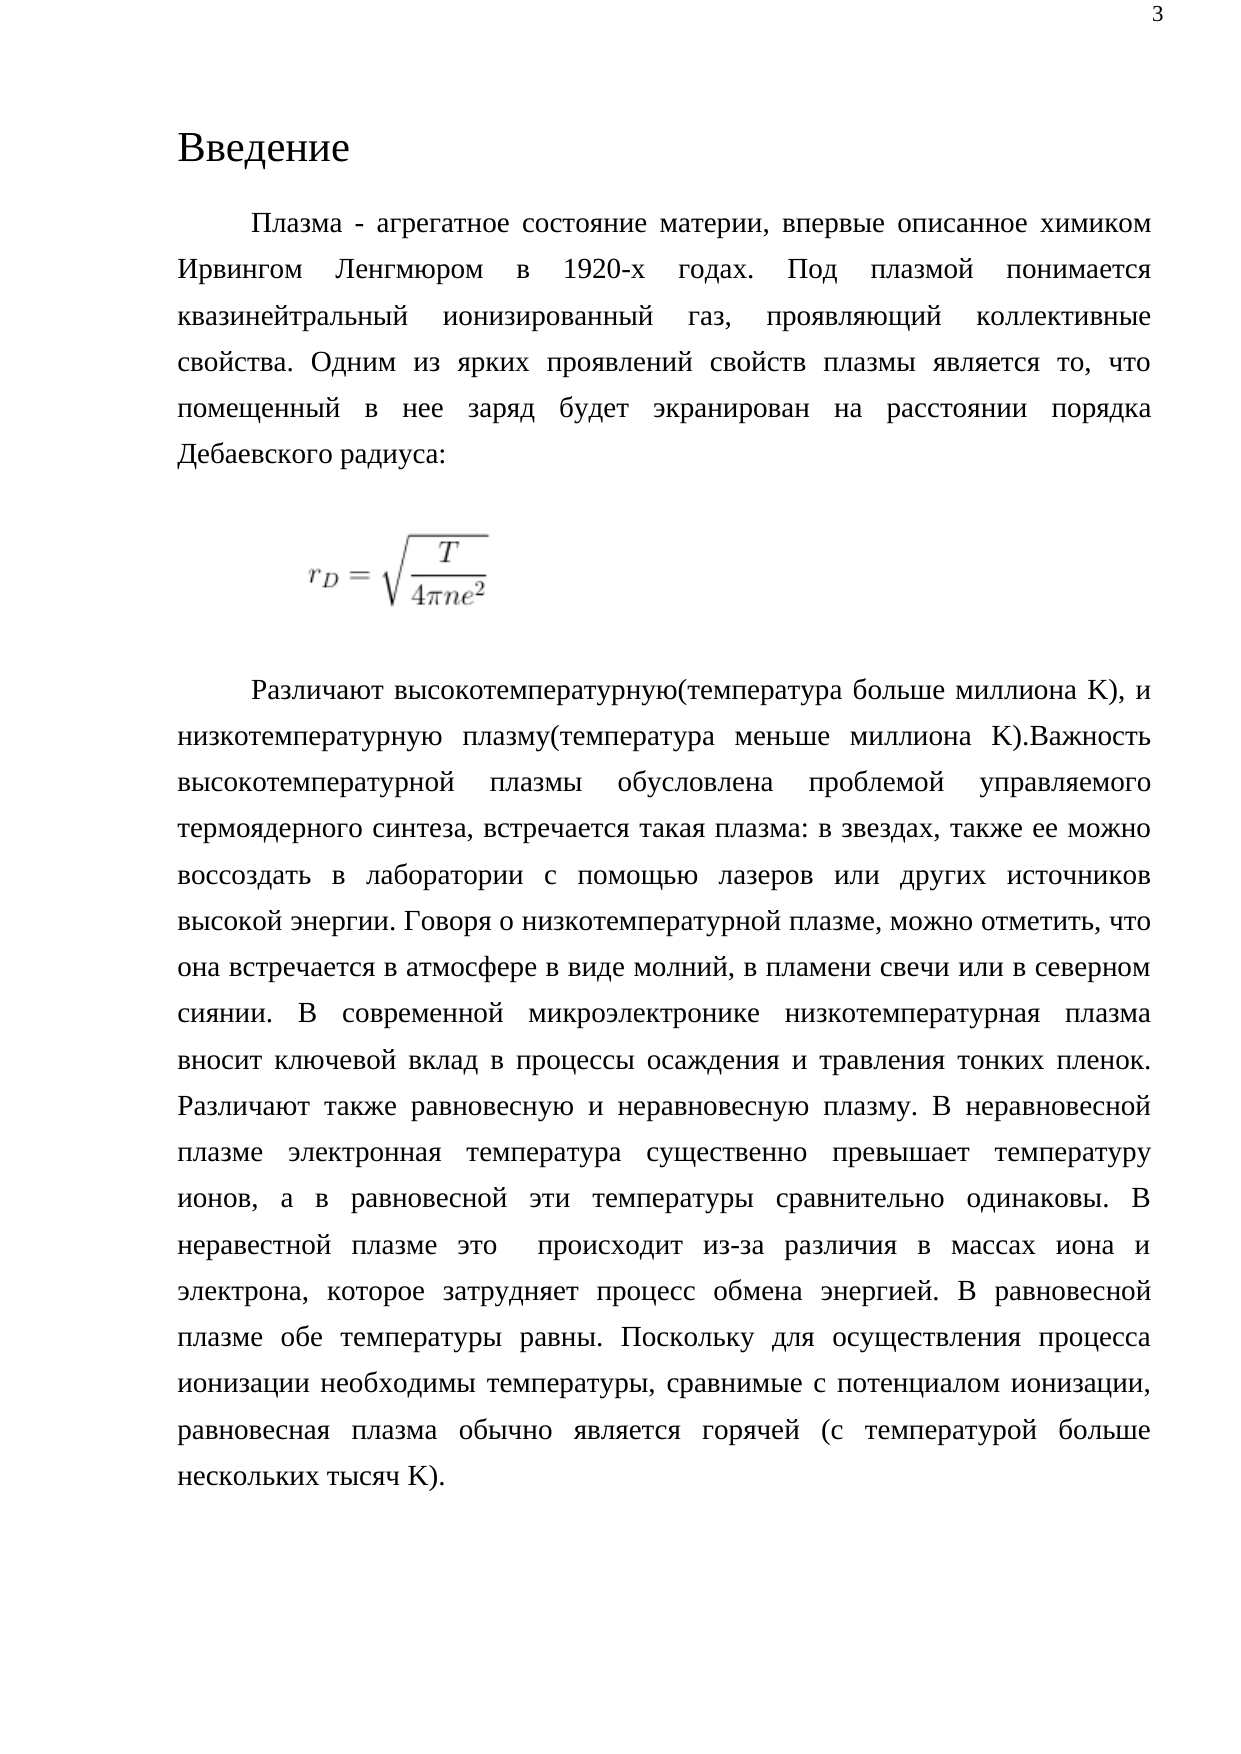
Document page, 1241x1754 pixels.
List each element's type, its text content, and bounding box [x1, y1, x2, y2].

picture [231, 482, 587, 638]
text Плазма - агрегатное состояние материи, впервые описанное химиком Ирвингом Ленгмюром в 1920-х годах. Под плазмой понимается квазинейтральный ионизированный газ, проявляющий коллективные свойства. Одним из ярких проявлений свойств плазмы является то, что помещенный в нее заряд будет экранирован на расстоянии порядка Дебаевского радиуса: [177, 205, 1152, 470]
text Различают высокотемпературную(температура больше миллиона K), и низкотемпературную плазму(температура меньше миллиона K).Важность высокотемпературной плазмы обусловлена проблемой управляемого термоядерного синтеза, встречается такая плазма: в звездах, также ее можно воссоздать в лаборатории с помощью лазеров или других источников высокой энергии. Говоря о низкотемпературной плазме, можно отметить, что она встречается в атмосфере в виде молний, в пламени свечи или в северном сиянии. В современной микроэлектронике низкотемпературная плазма вносит ключевой вклад в процессы осаждения и травления тонких пленок. Различают также равновесную и неравновесную плазму. В неравновесной плазме электронная температура существенно превышает температуру ионов, а в равновесной эти температуры сравнительно одинаковы. В неравестной плазме это происходит из-за различия в массах иона и электрона, которое затрудняет процесс обмена энергией. В равновесной плазме обе температуры равны. Поскольку для осуществления процесса ионизации необходимы температуры, сравнимые с потенциалом ионизации, равновесная плазма обычно является горячей (с температурой больше нескольких тысяч K). [177, 672, 1152, 1492]
text Введение [177, 121, 1163, 171]
